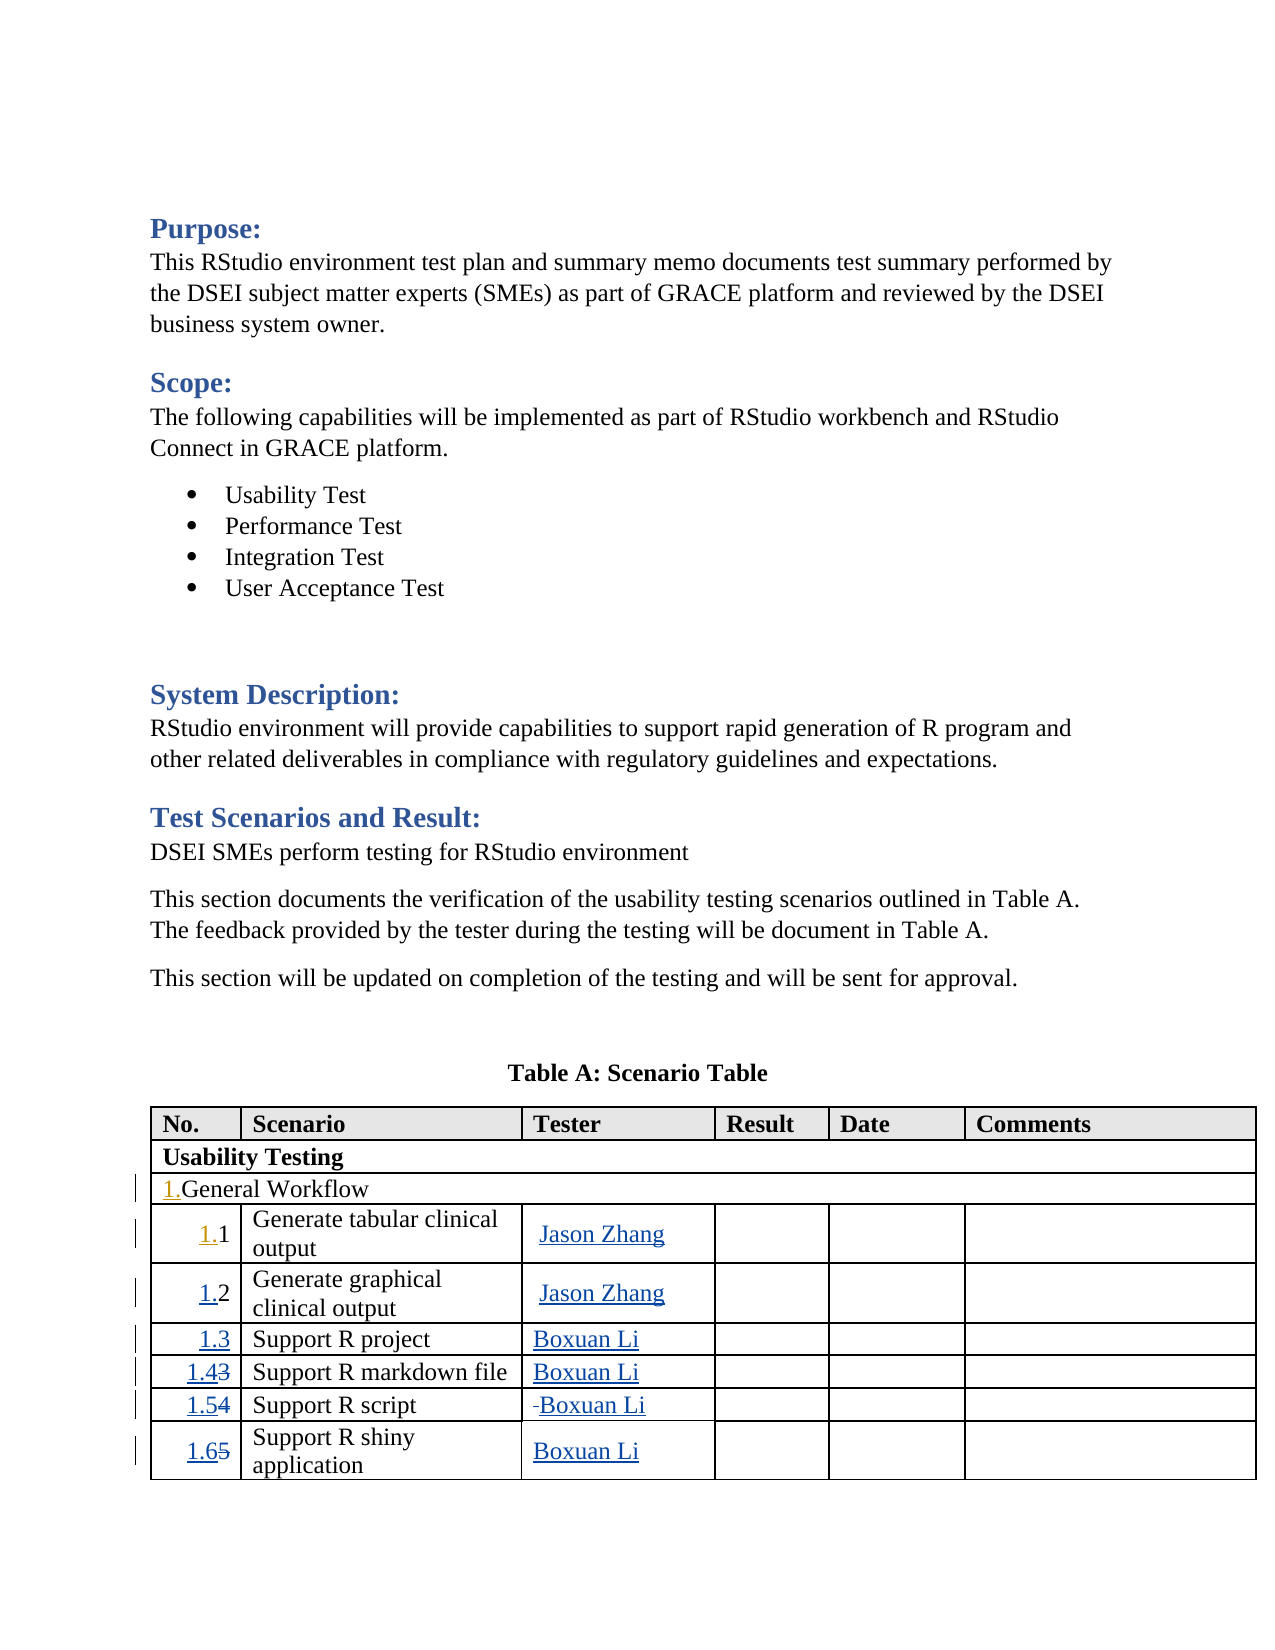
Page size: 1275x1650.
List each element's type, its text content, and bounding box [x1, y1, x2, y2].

text DSEI SMEs perform testing for RStudio environment [150, 837, 1125, 865]
table_cell General Workflow [152, 1174, 1255, 1202]
table_cell [966, 1389, 1255, 1420]
table_cell [716, 1205, 828, 1262]
table_cell [830, 1356, 964, 1387]
table_cell [966, 1264, 1255, 1322]
subtitle System Description: [150, 677, 1125, 711]
table_cell [966, 1205, 1255, 1262]
table_header Result [716, 1108, 828, 1139]
table_cell [966, 1324, 1255, 1354]
table_cell 2 [152, 1264, 240, 1322]
list Usability Test [187, 480, 1125, 509]
table_cell [523, 1389, 714, 1420]
table_header Date [830, 1108, 964, 1139]
list User Acceptance Test [187, 573, 1125, 602]
table_cell 1 [152, 1205, 240, 1262]
table_cell Usability Testing [152, 1141, 1255, 1172]
table_cell [523, 1264, 714, 1322]
table_cell [716, 1389, 828, 1420]
table_cell [830, 1422, 964, 1479]
table_cell [716, 1356, 828, 1387]
table_cell [716, 1264, 828, 1322]
list Integration Test [187, 542, 1125, 571]
table_header No. [152, 1108, 240, 1139]
table_cell Support R markdown file [242, 1356, 521, 1387]
table_cell [716, 1422, 828, 1479]
table_cell [522, 1421, 714, 1479]
text Table A: Scenario Table [150, 1058, 1125, 1087]
table_cell [523, 1356, 714, 1387]
subtitle Purpose: [150, 211, 1125, 245]
table_cell [830, 1264, 964, 1322]
table_cell [152, 1422, 240, 1479]
table_header Scenario [242, 1108, 521, 1139]
table_cell [830, 1324, 964, 1354]
text This section will be updated on completion of the testing and will be sent for approval. [150, 963, 1125, 992]
table_cell Generate graphical clinical output [242, 1264, 521, 1322]
table_cell [152, 1356, 240, 1387]
table_cell [830, 1205, 964, 1262]
subtitle Scope: [150, 365, 1125, 399]
table_cell [523, 1324, 714, 1354]
subtitle Test Scenarios and Result: [150, 800, 1125, 834]
table_header Tester [523, 1108, 714, 1139]
table_cell Support R project [242, 1324, 521, 1354]
table_cell [966, 1356, 1255, 1387]
table_cell Support R script [242, 1389, 521, 1420]
table_cell [966, 1422, 1255, 1479]
text This RStudio environment test plan and summary memo documents test summary performed by the DSEI subject matter experts (SMEs) as part of GRACE platform and reviewed by the DSEI business system owner. [150, 247, 1125, 338]
table_cell [523, 1205, 714, 1262]
text This section documents the verification of the usability testing scenarios outlined in Table A. The feedback provided by the tester during the testing will be document in Table A. [150, 884, 1125, 944]
text RStudio environment will provide capabilities to support rapid generation of R program and other related deliverables in compliance with regulatory guidelines and expectations. [150, 713, 1125, 773]
list Performance Test [187, 511, 1125, 540]
text The following capabilities will be implemented as part of RStudio workbench and RStudio Connect in GRACE platform. [150, 402, 1125, 461]
table_cell [830, 1389, 964, 1420]
table_header Comments [966, 1108, 1255, 1139]
table_cell [152, 1324, 240, 1354]
table_cell Generate tabular clinical output [242, 1205, 521, 1262]
table_cell [152, 1389, 240, 1420]
table_cell Support R shiny application [242, 1422, 521, 1479]
table_cell [716, 1324, 828, 1354]
